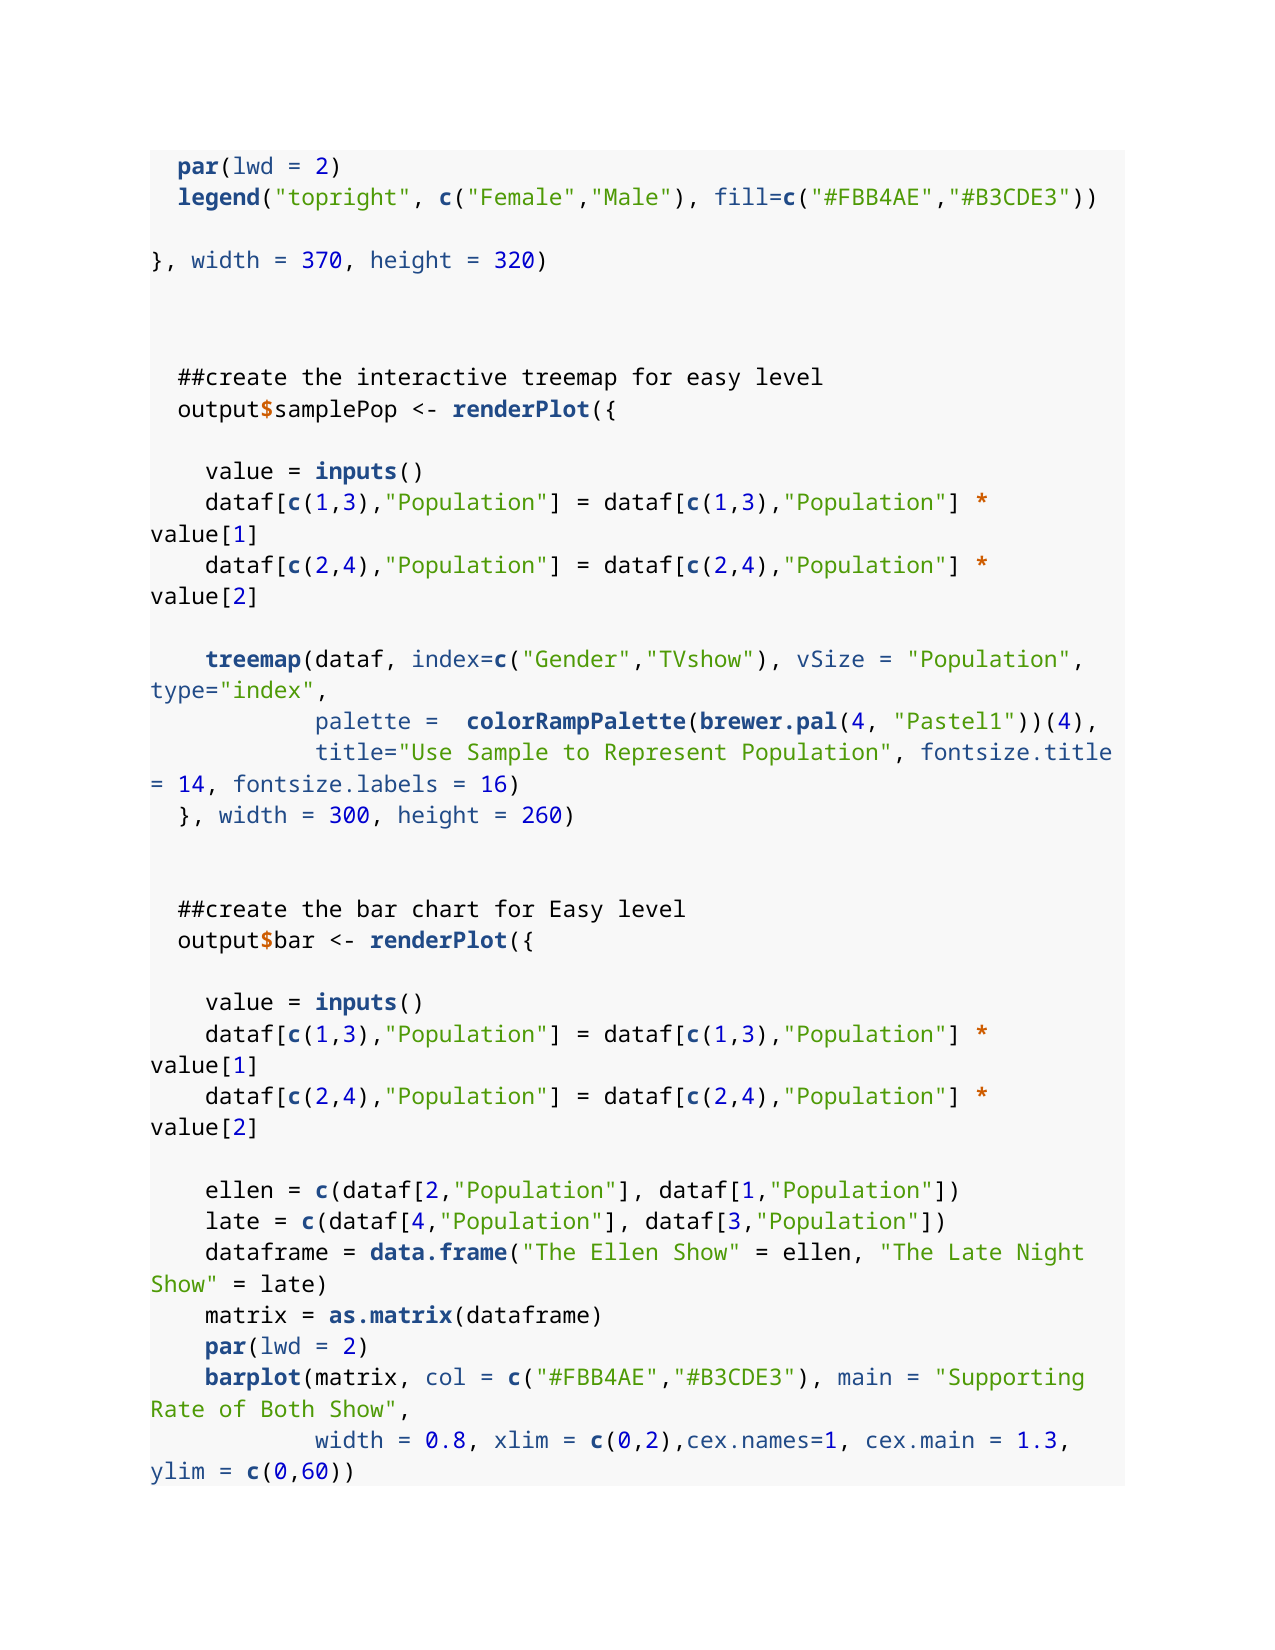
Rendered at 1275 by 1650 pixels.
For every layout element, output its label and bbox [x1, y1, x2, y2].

text [150, 150, 1125, 1486]
